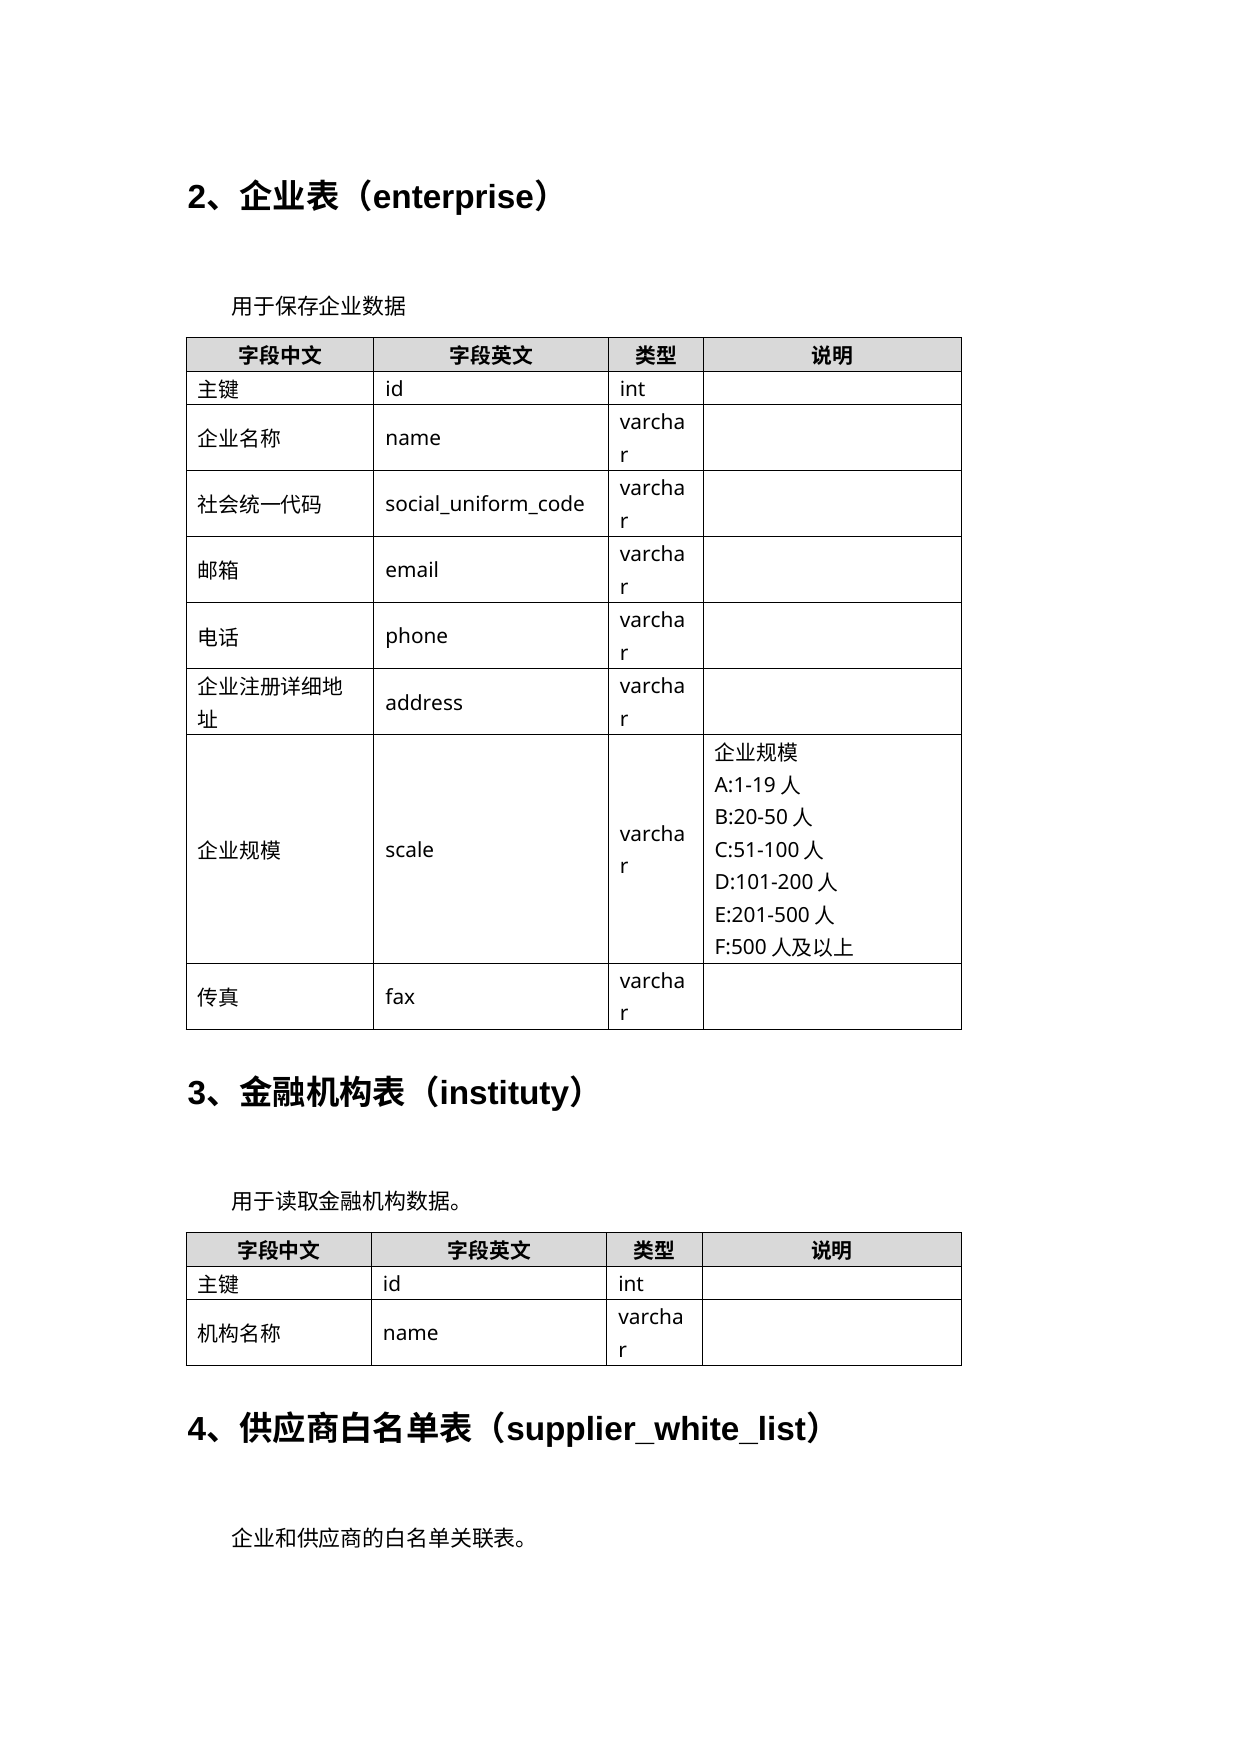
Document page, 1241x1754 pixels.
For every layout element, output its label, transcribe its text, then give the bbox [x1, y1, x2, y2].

table_cell varchar [609, 603, 703, 668]
table_cell varchar [609, 537, 703, 602]
table_cell name [374, 405, 608, 470]
table_cell 企业名称 [187, 405, 373, 470]
table_cell 电话 [187, 603, 373, 668]
table_cell varchar [609, 964, 703, 1029]
table_header 字段中文 [187, 1233, 371, 1266]
table_cell [704, 669, 961, 734]
table_cell name [372, 1300, 606, 1365]
table_cell 社会统一代码 [187, 471, 373, 536]
table_cell 企业规模 A:1-19人 B:20-50人 C:51-100人 D:101-200人 E:201-500人 F:500人及以上 [704, 735, 961, 963]
subtitle 3、金融机构表（instituty） [187, 1057, 1053, 1122]
table_cell [704, 471, 961, 536]
table_header 类型 [609, 338, 703, 371]
table_cell varchar [607, 1300, 702, 1365]
table_cell email [374, 537, 608, 602]
table_cell 企业规模 [187, 735, 373, 963]
table_header 说明 [703, 1233, 961, 1266]
table_cell 企业注册详细地址 [187, 669, 373, 734]
table_header 字段英文 [372, 1233, 606, 1266]
table_cell varchar [609, 735, 703, 963]
table_cell 主键 [187, 1267, 371, 1299]
table_cell [704, 603, 961, 668]
table_cell varchar [609, 471, 703, 536]
table_cell phone [374, 603, 608, 668]
text 用于读取金融机构数据。 [187, 1184, 1053, 1216]
table_cell varchar [609, 669, 703, 734]
table_header 字段英文 [374, 338, 608, 371]
table_cell scale [374, 735, 608, 963]
table_header 说明 [704, 338, 961, 371]
text 用于保存企业数据 [187, 289, 1053, 321]
table_cell 邮箱 [187, 537, 373, 602]
table_header 字段中文 [187, 338, 373, 371]
table_cell int [607, 1267, 702, 1299]
table_cell id [374, 372, 608, 404]
table_cell int [609, 372, 703, 404]
table_cell 机构名称 [187, 1300, 371, 1365]
table_header 类型 [607, 1233, 702, 1266]
subtitle 2、企业表（enterprise） [187, 162, 1053, 227]
table_cell 传真 [187, 964, 373, 1029]
table_cell [704, 964, 961, 1029]
subtitle 4、供应商白名单表（supplier_white_list） [187, 1393, 1053, 1458]
table_cell 主键 [187, 372, 373, 404]
table_cell id [372, 1267, 606, 1299]
table_cell [703, 1267, 961, 1299]
text 企业和供应商的白名单关联表。 [187, 1520, 1053, 1553]
table_cell [704, 537, 961, 602]
table_cell [704, 372, 961, 404]
table_cell [704, 405, 961, 470]
table_cell [703, 1300, 961, 1365]
table_cell varchar [609, 405, 703, 470]
table_cell social_uniform_code [374, 471, 608, 536]
table_cell fax [374, 964, 608, 1029]
table_cell address [374, 669, 608, 734]
